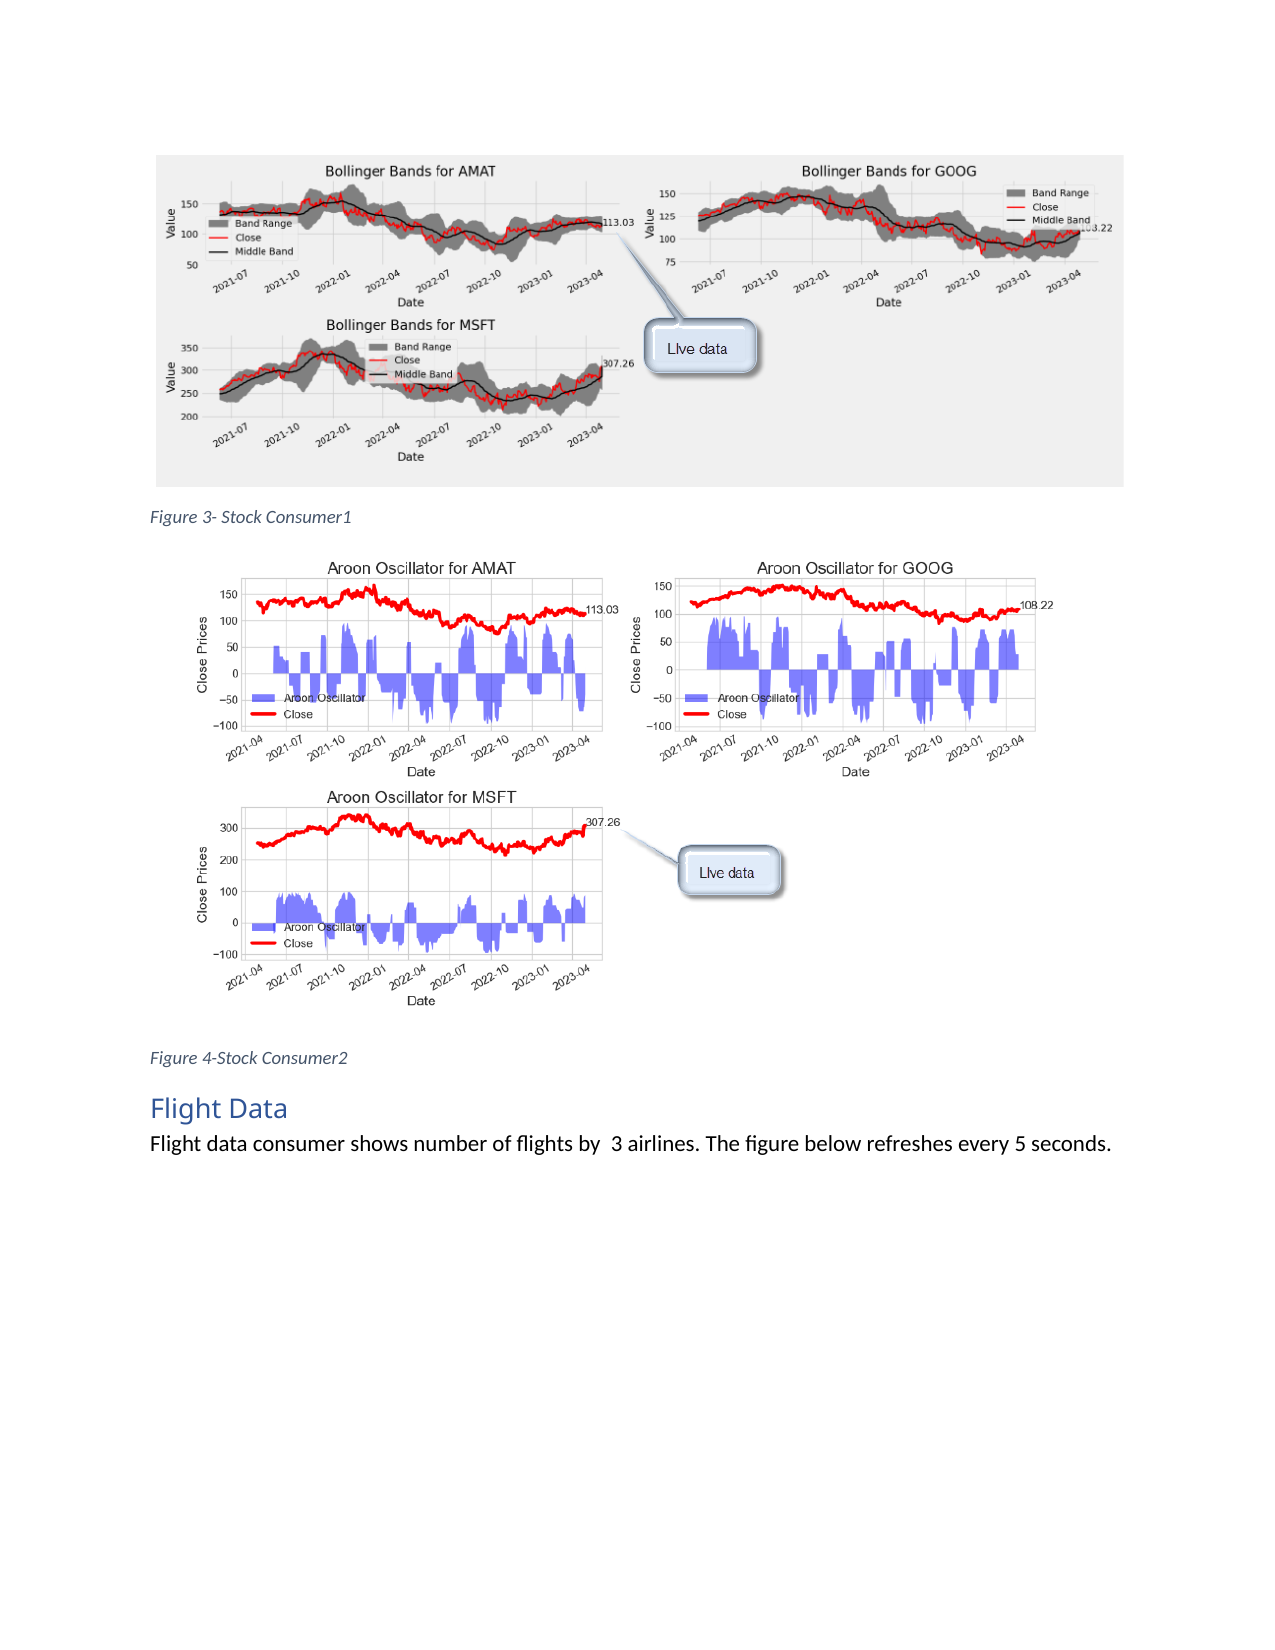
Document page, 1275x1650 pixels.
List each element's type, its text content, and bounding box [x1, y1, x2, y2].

picture [150, 549, 1125, 1027]
text Flight data consumer shows number of flights by 3 airlines. The figure below refreshes every 5 seconds. [150, 1129, 1125, 1188]
picture [150, 150, 1125, 487]
subtitle Flight Data [150, 1089, 1125, 1126]
